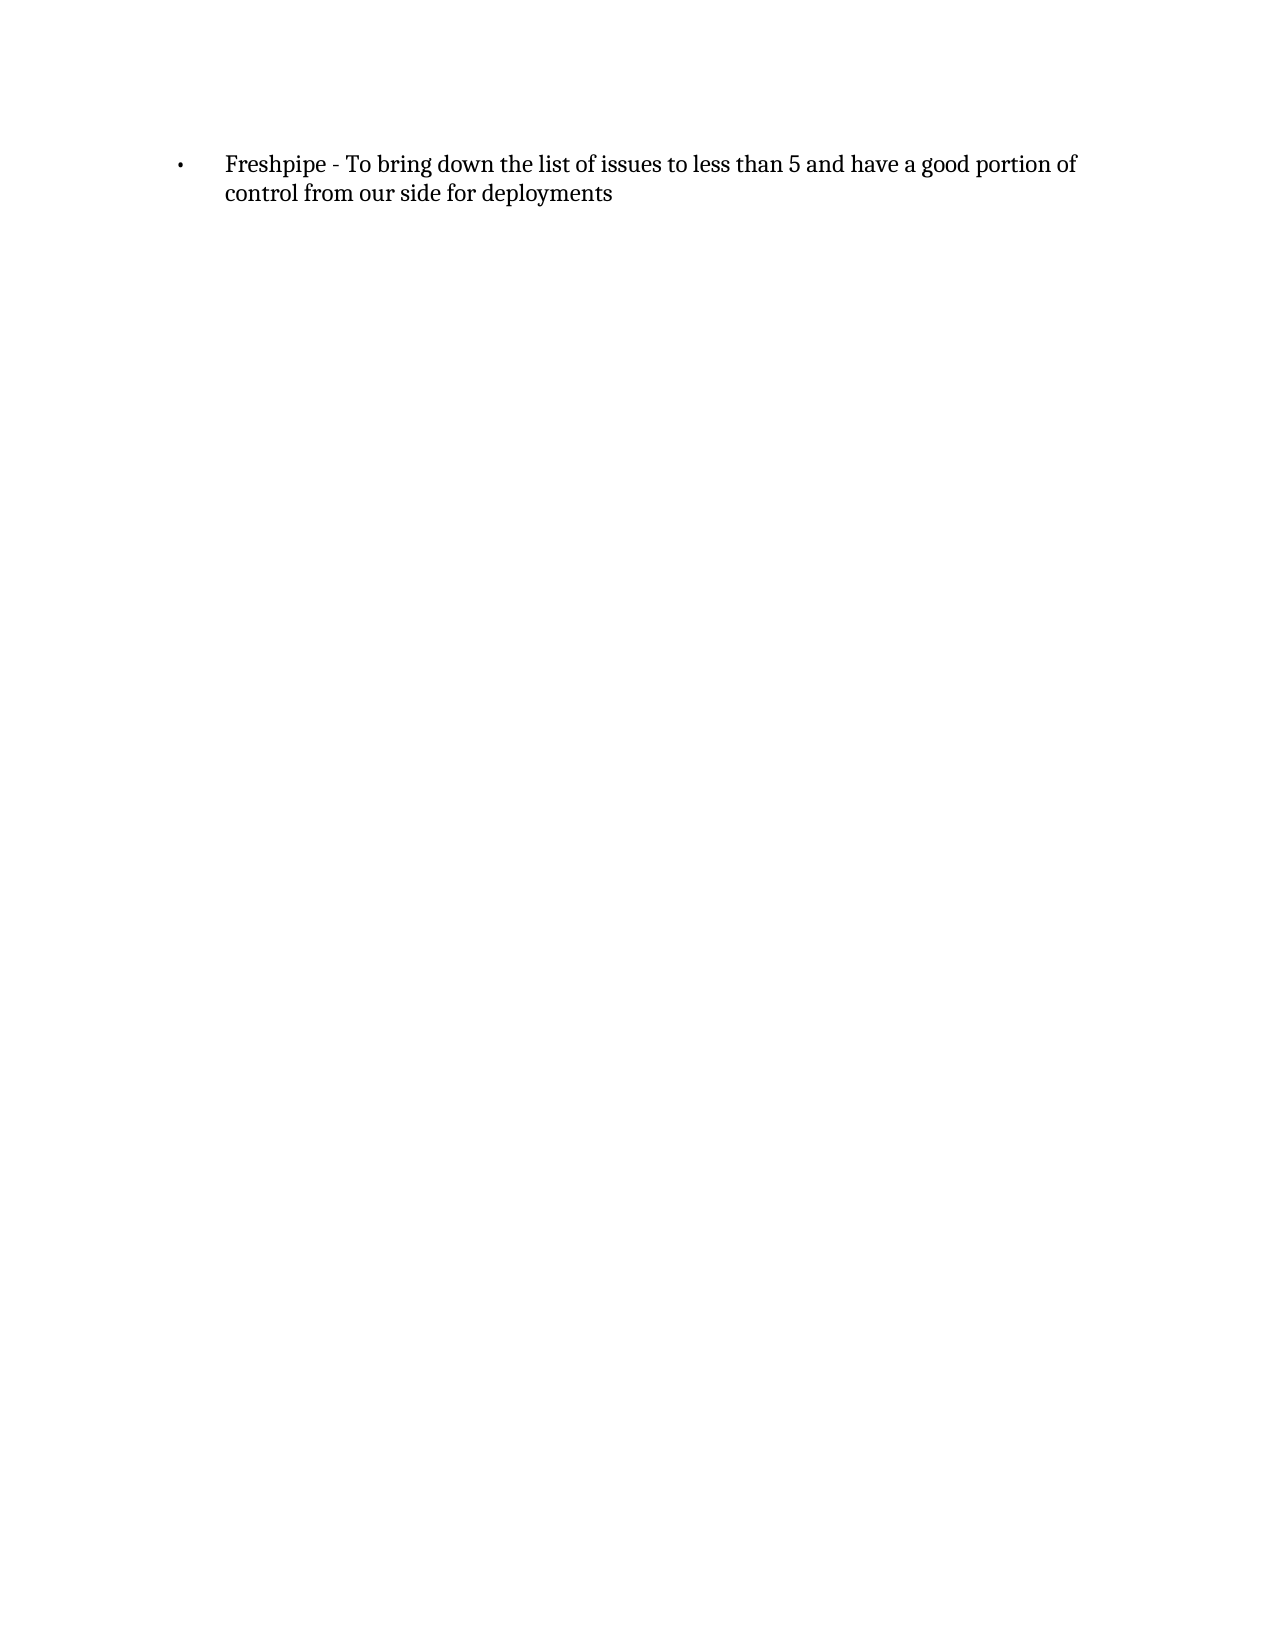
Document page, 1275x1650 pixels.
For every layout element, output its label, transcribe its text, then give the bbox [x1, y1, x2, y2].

list Freshpipe - To bring down the list of issues to less than 5 and have a good portion of control from our side for deployments [175, 150, 1125, 207]
